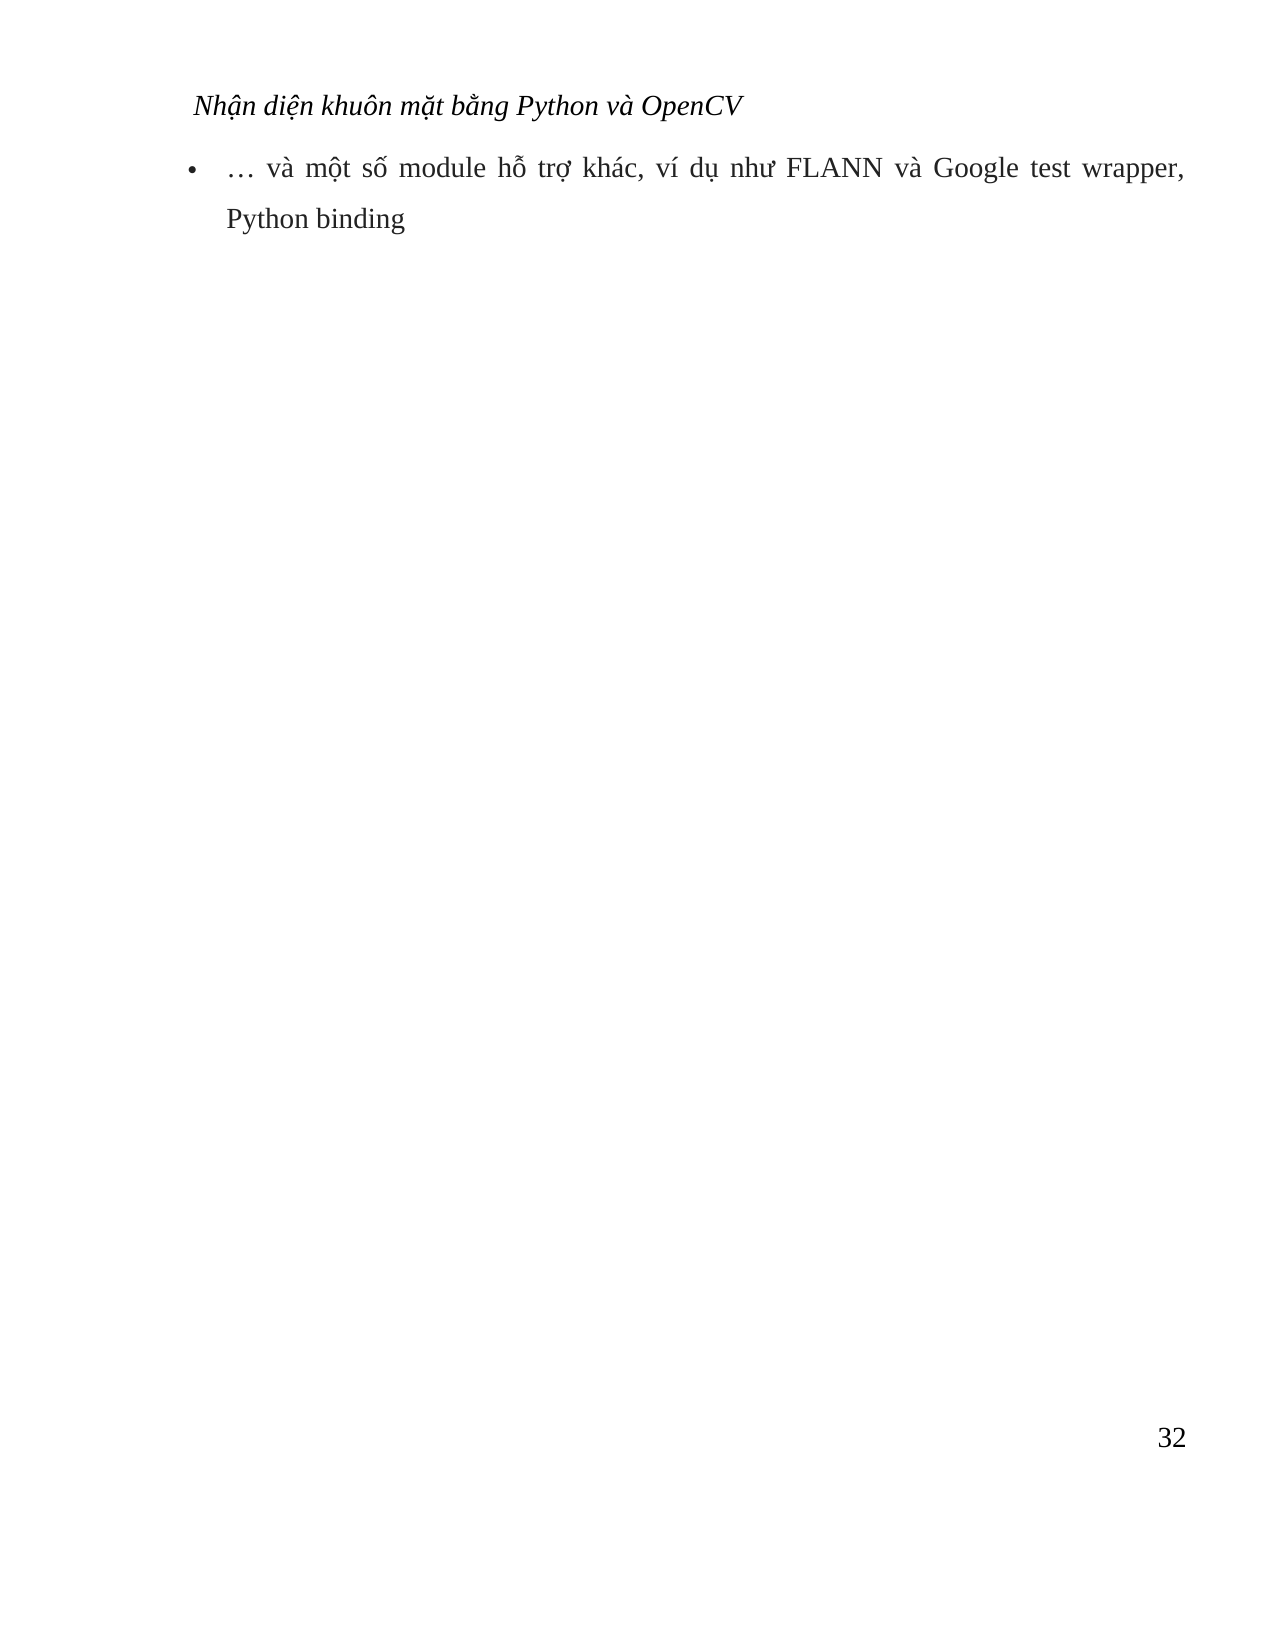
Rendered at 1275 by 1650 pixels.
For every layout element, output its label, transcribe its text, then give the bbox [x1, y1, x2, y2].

list … và một số module hỗ trợ khác, ví dụ như FLANN và Google test wrapper, Python binding [188, 150, 1186, 234]
